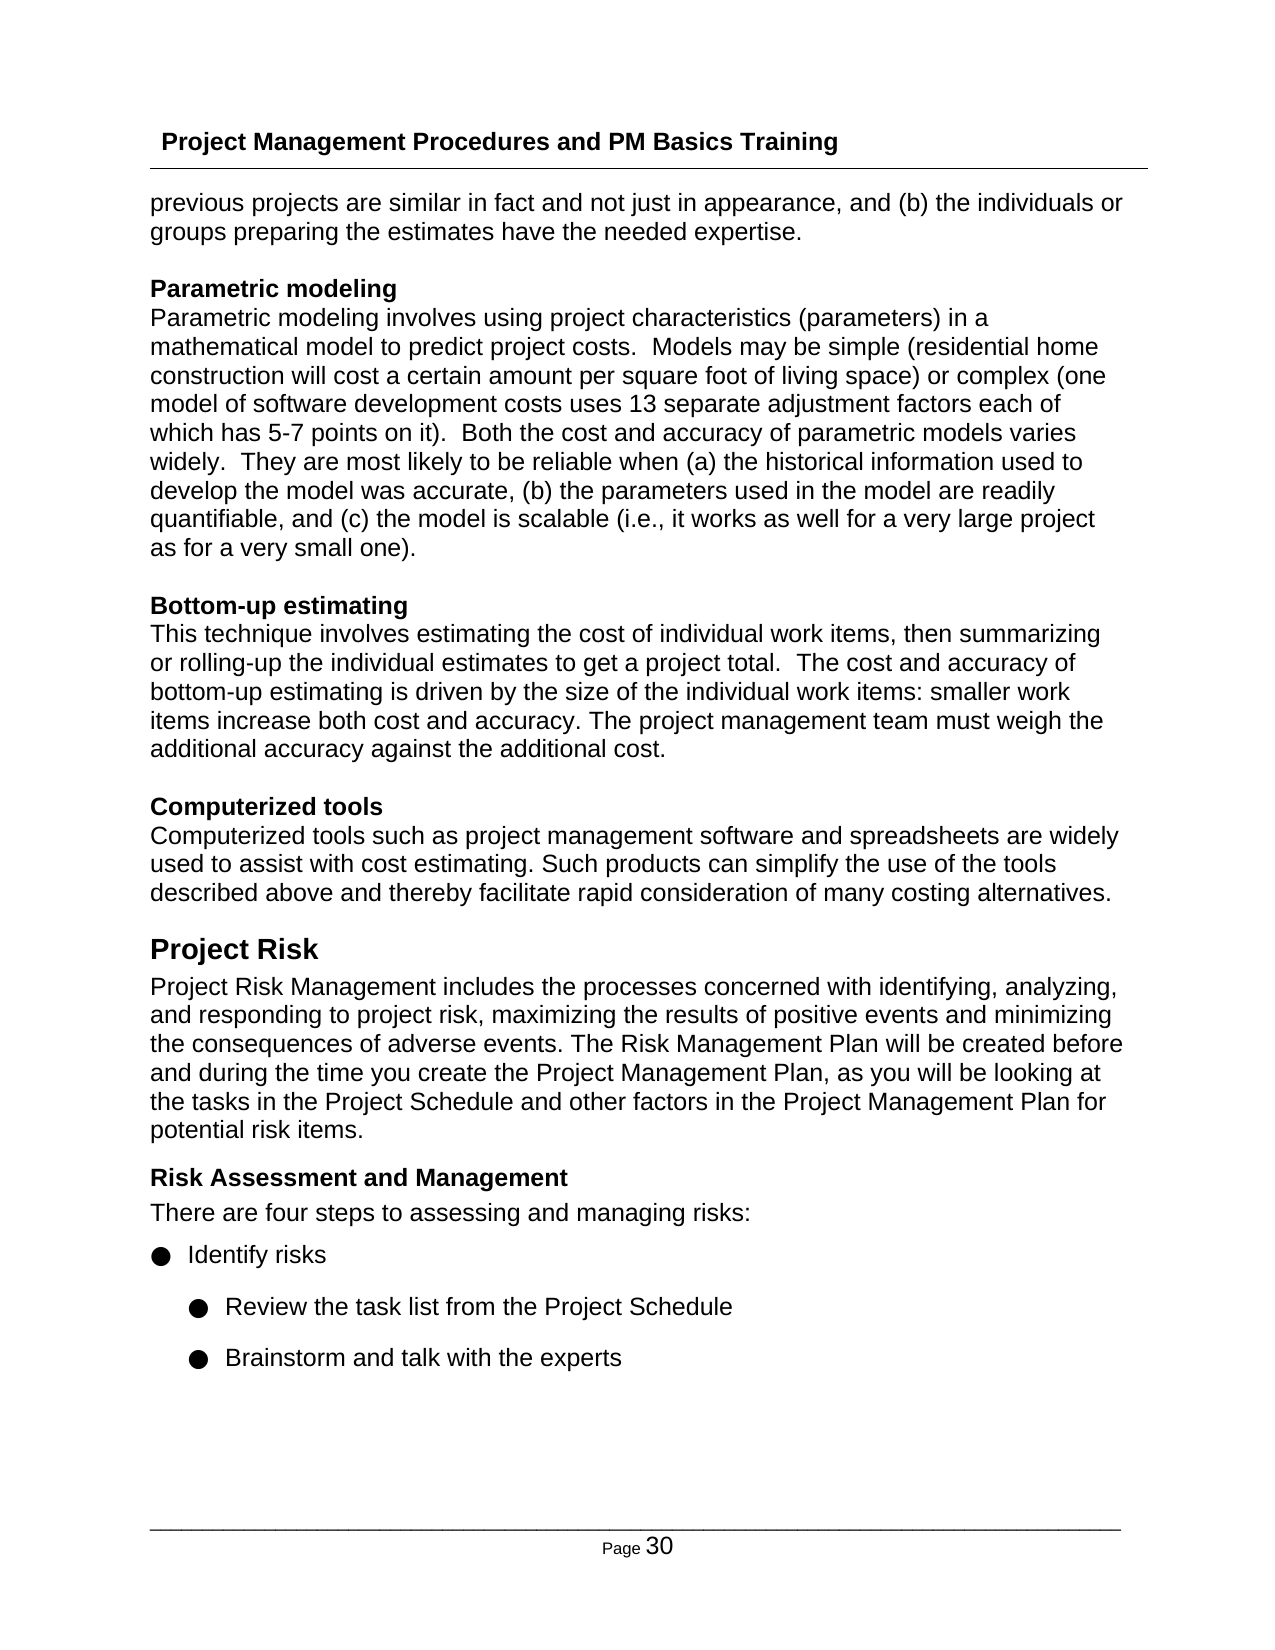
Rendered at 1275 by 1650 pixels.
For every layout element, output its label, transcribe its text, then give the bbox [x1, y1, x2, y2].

text Bottom-up estimating [150, 591, 1125, 619]
list Identify risks [150, 1227, 1125, 1278]
list Review the task list from the Project Schedule [187, 1278, 1125, 1329]
text There are four steps to assessing and managing risks: [150, 1198, 1125, 1227]
text This technique involves estimating the cost of individual work items, then summarizing or rolling-up the individual estimates to get a project total. The cost and accuracy of bottom-up estimating is driven by the size of the individual work items: smaller work items increase both cost and accuracy. The project management team must weigh the additional accuracy against the additional cost. [150, 619, 1125, 763]
subtitle Risk Assessment and Management [150, 1163, 1125, 1192]
text Parametric modeling [150, 274, 1125, 303]
text Parametric modeling involves using project characteristics (parameters) in a mathematical model to predict project costs. Models may be simple (residential home construction will cost a certain amount per square foot of living space) or complex (one model of software development costs uses 13 separate adjustment factors each of which has 5-7 points on it). Both the cost and accuracy of parametric models varies widely. They are most likely to be reliable when (a) the historical information used to develop the model was accurate, (b) the parameters used in the model are readily quantifiable, and (c) the model is scalable (i.e., it works as well for a very large project as for a very small one). [150, 303, 1125, 562]
text Project Risk Management includes the processes concerned with identifying, analyzing, and responding to project risk, maximizing the results of positive events and minimizing the consequences of adverse events. The Risk Management Plan will be created before and during the time you create the Project Management Plan, as you will be looking at the tasks in the Project Schedule and other factors in the Project Management Plan for potential risk items. [150, 972, 1125, 1144]
subtitle Project Risk [150, 932, 1125, 966]
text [150, 188, 1125, 246]
text Computerized tools such as project management software and spreadsheets are widely used to assist with cost estimating. Such products can simplify the use of the tools described above and thereby facilitate rapid consideration of many costing alternatives. [150, 821, 1125, 907]
list Brainstorm and talk with the experts [187, 1329, 1125, 1381]
text Computerized tools [150, 792, 1125, 821]
